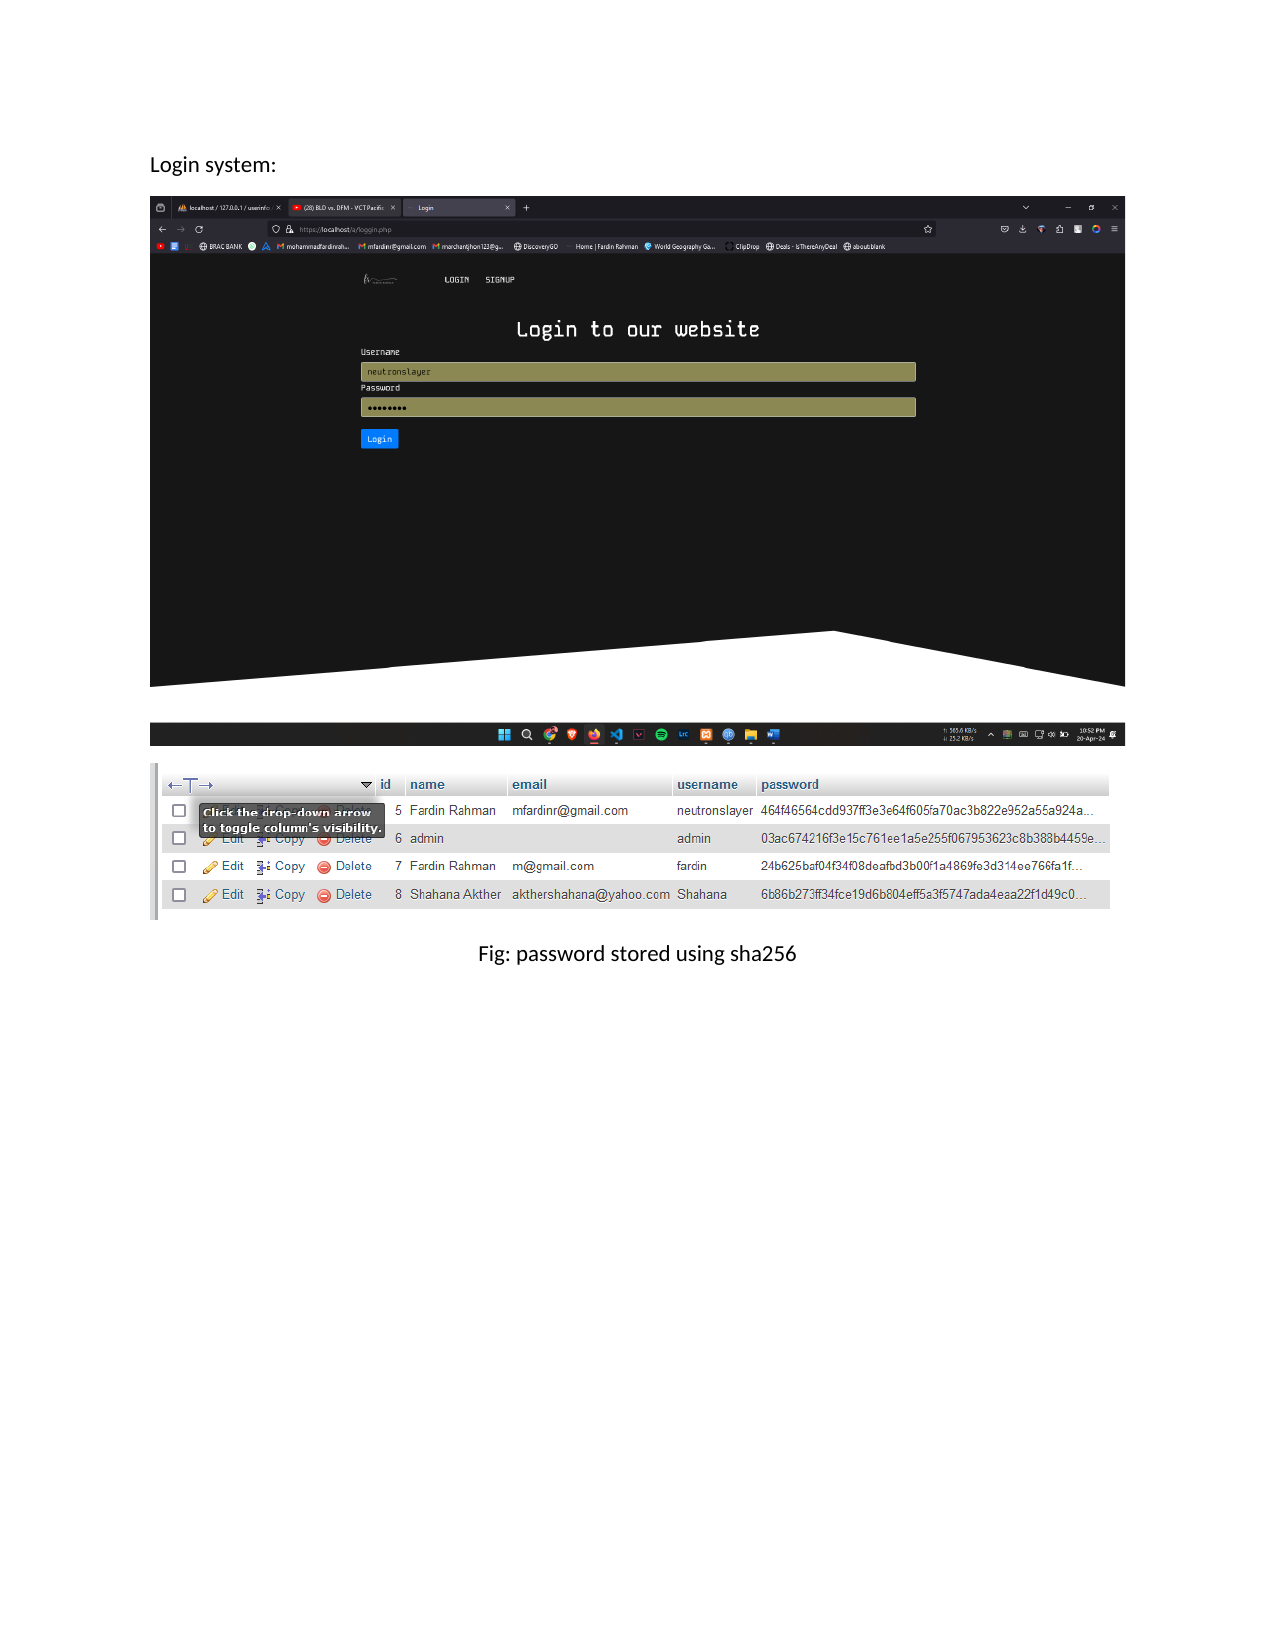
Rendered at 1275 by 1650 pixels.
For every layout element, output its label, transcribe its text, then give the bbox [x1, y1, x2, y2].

text Login system: [150, 150, 1125, 178]
text Fig: password stored using sha256 [150, 939, 1125, 967]
picture [150, 763, 1125, 920]
picture [150, 196, 1125, 746]
